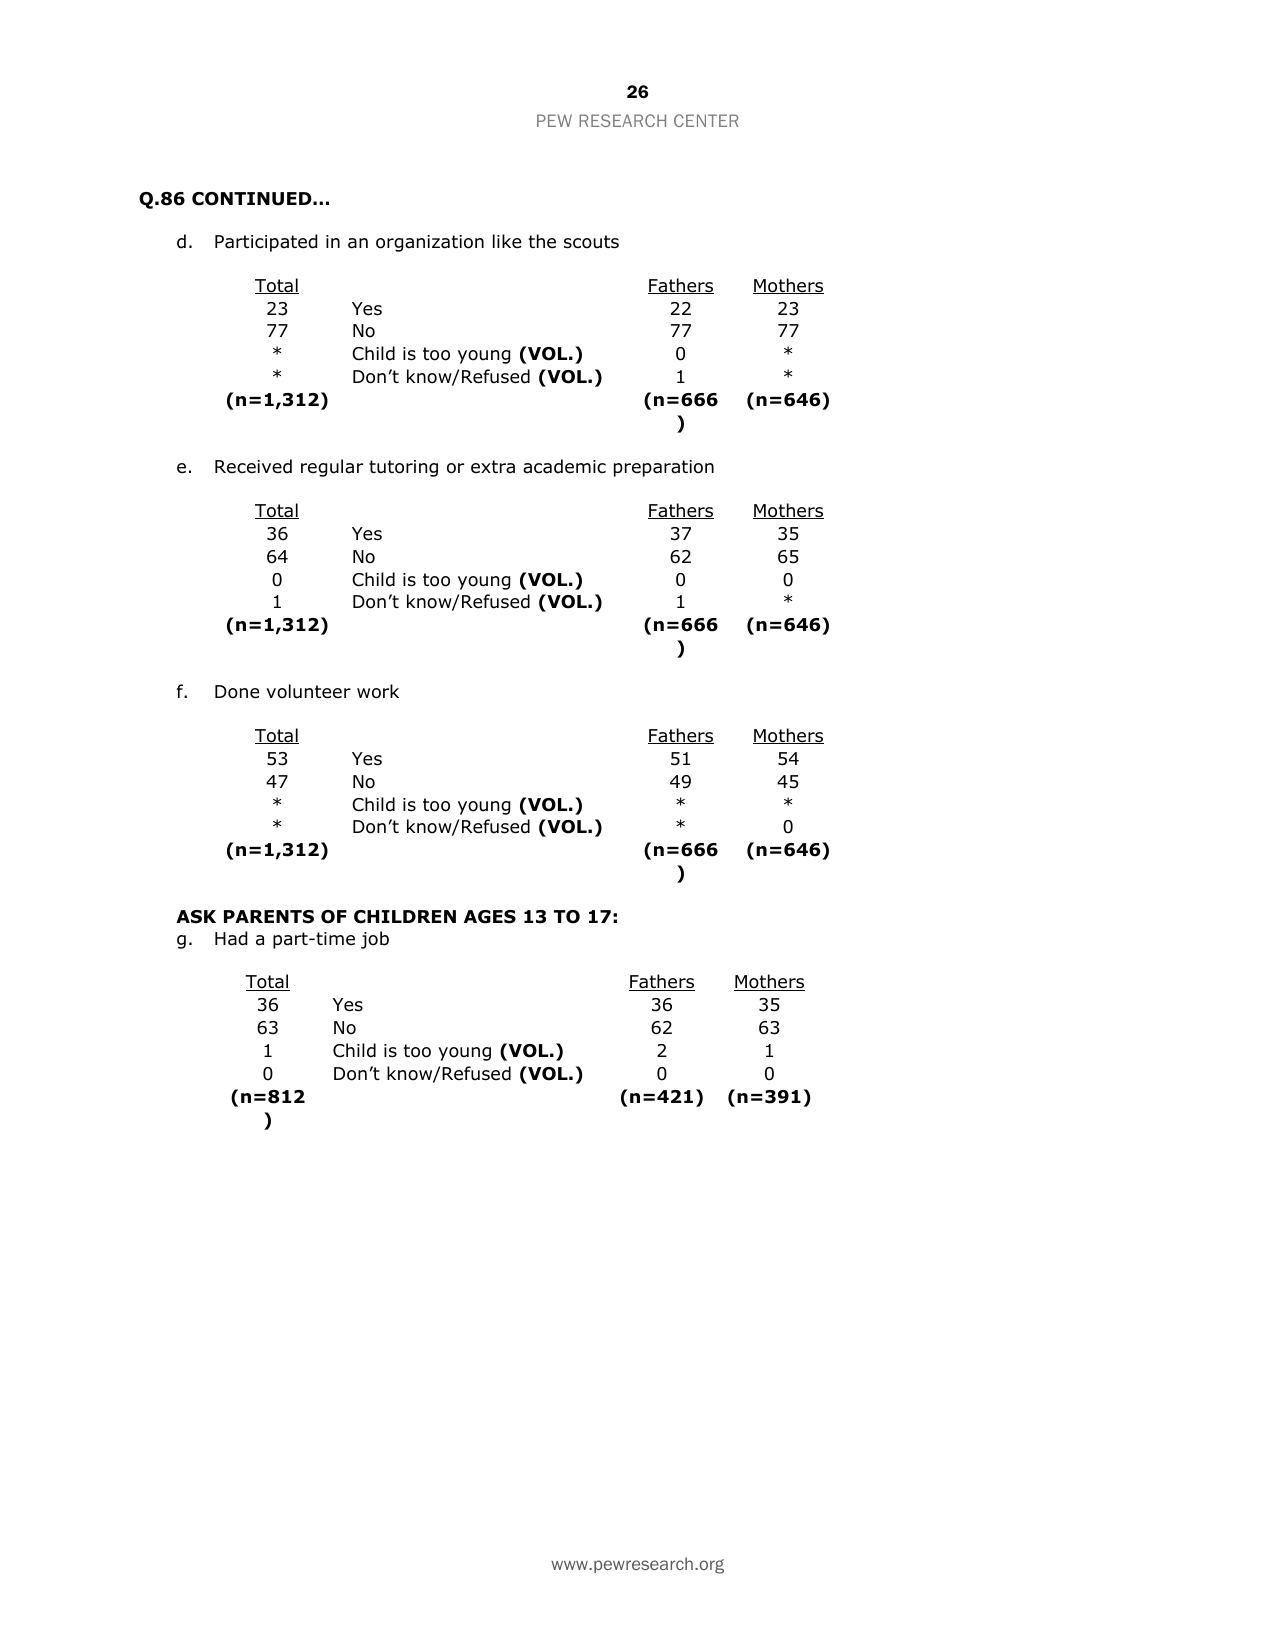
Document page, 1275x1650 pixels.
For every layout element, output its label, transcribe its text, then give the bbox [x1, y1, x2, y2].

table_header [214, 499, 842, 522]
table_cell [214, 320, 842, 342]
text Q.86 CONTINUED… [139, 187, 1136, 209]
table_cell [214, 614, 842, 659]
list Had a part-time job [176, 927, 1136, 949]
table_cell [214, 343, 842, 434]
text ASK PARENTS OF CHILDREN AGES 13 TO 17: [176, 906, 1136, 927]
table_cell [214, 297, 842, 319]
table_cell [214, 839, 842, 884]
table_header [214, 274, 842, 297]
list Done volunteer work [176, 681, 1136, 702]
list Participated in an organization like the scouts [176, 231, 1136, 252]
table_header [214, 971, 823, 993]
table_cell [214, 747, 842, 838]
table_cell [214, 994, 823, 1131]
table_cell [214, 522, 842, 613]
list Received regular tutoring or extra academic preparation [176, 456, 1136, 477]
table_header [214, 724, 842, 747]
